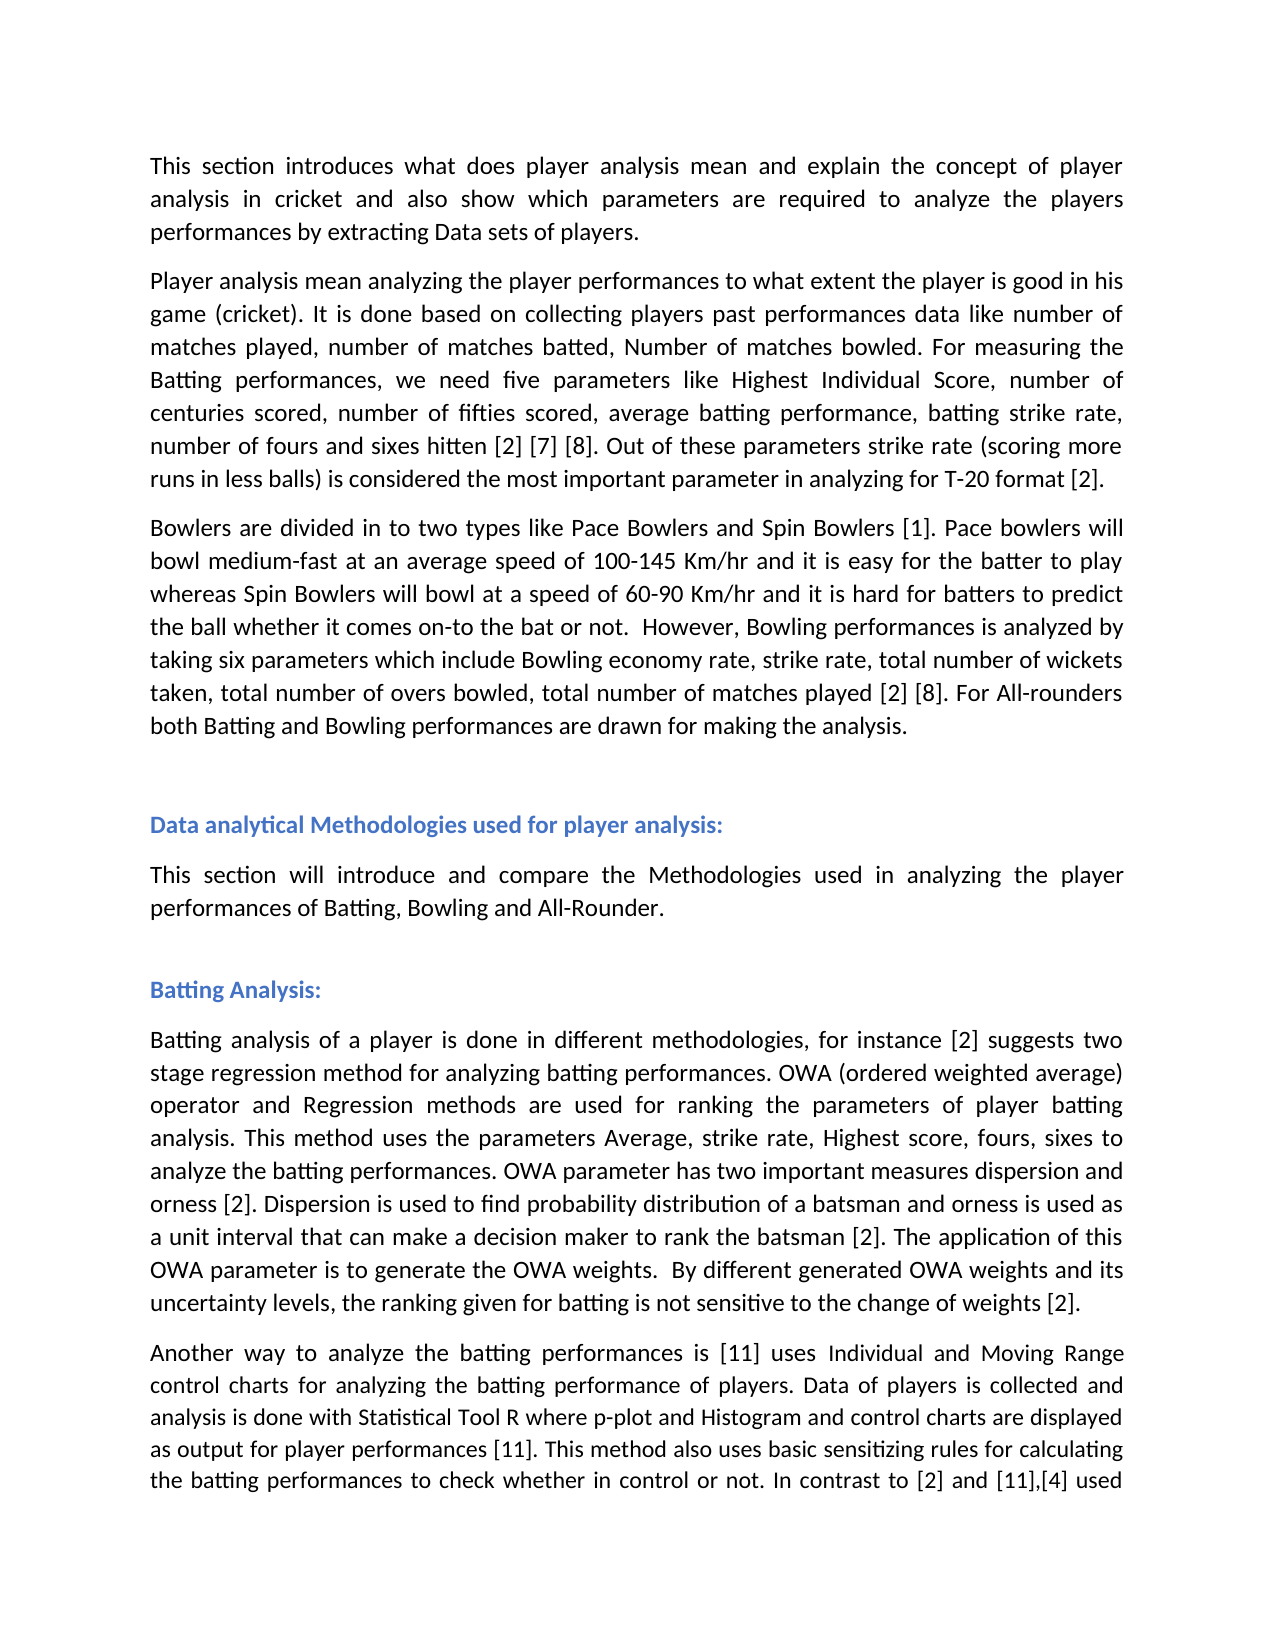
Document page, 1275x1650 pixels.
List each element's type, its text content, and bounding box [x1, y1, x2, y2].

text This section introduces what does player analysis mean and explain the concept of player analysis in cricket and also show which parameters are required to analyze the players performances by extracting Data sets of players. [150, 150, 1125, 246]
text Batting Analysis: [150, 941, 1125, 1005]
text This section will introduce and compare the Methodologies used in analyzing the player performances of Batting, Bowling and All-Rounder. [150, 859, 1125, 922]
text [150, 1337, 1125, 1495]
text Data analytical Methodologies used for player analysis: [150, 809, 1125, 840]
text Batting analysis of a player is done in different methodologies, for instance [2] suggests two stage regression method for analyzing batting performances. OWA (ordered weighted average) operator and Regression methods are used for ranking the parameters of player batting analysis. This method uses the parameters Average, strike rate, Highest score, fours, sixes to analyze the batting performances. OWA parameter has two important measures dispersion and orness [2]. Dispersion is used to find probability distribution of a batsman and orness is used as a unit interval that can make a decision maker to rank the batsman [2]. The application of this OWA parameter is to generate the OWA weights. By different generated OWA weights and its uncertainty levels, the ranking given for batting is not sensitive to the change of weights [2]. [150, 1024, 1125, 1318]
text Bowlers are divided in to two types like Pace Bowlers and Spin Bowlers [1]. Pace bowlers will bowl medium-fast at an average speed of 100-145 Km/hr and it is easy for the batter to play whereas Spin Bowlers will bowl at a speed of 60-90 Km/hr and it is hard for batters to predict the ball whether it comes on-to the bat or not. However, Bowling performances is analyzed by taking six parameters which include Bowling economy rate, strike rate, total number of wickets taken, total number of overs bowled, total number of matches played [2] [8]. For All-rounders both Batting and Bowling performances are drawn for making the analysis. [150, 512, 1125, 741]
text Player analysis mean analyzing the player performances to what extent the player is good in his game (cricket). It is done based on collecting players past performances data like number of matches played, number of matches batted, Number of matches bowled. For measuring the Batting performances, we need five parameters like Highest Individual Score, number of centuries scored, number of fifties scored, average batting performance, batting strike rate, number of fours and sixes hitten [2] [7] [8]. Out of these parameters strike rate (scoring more runs in less balls) is considered the most important parameter in analyzing for T-20 format [2]. [150, 265, 1125, 493]
